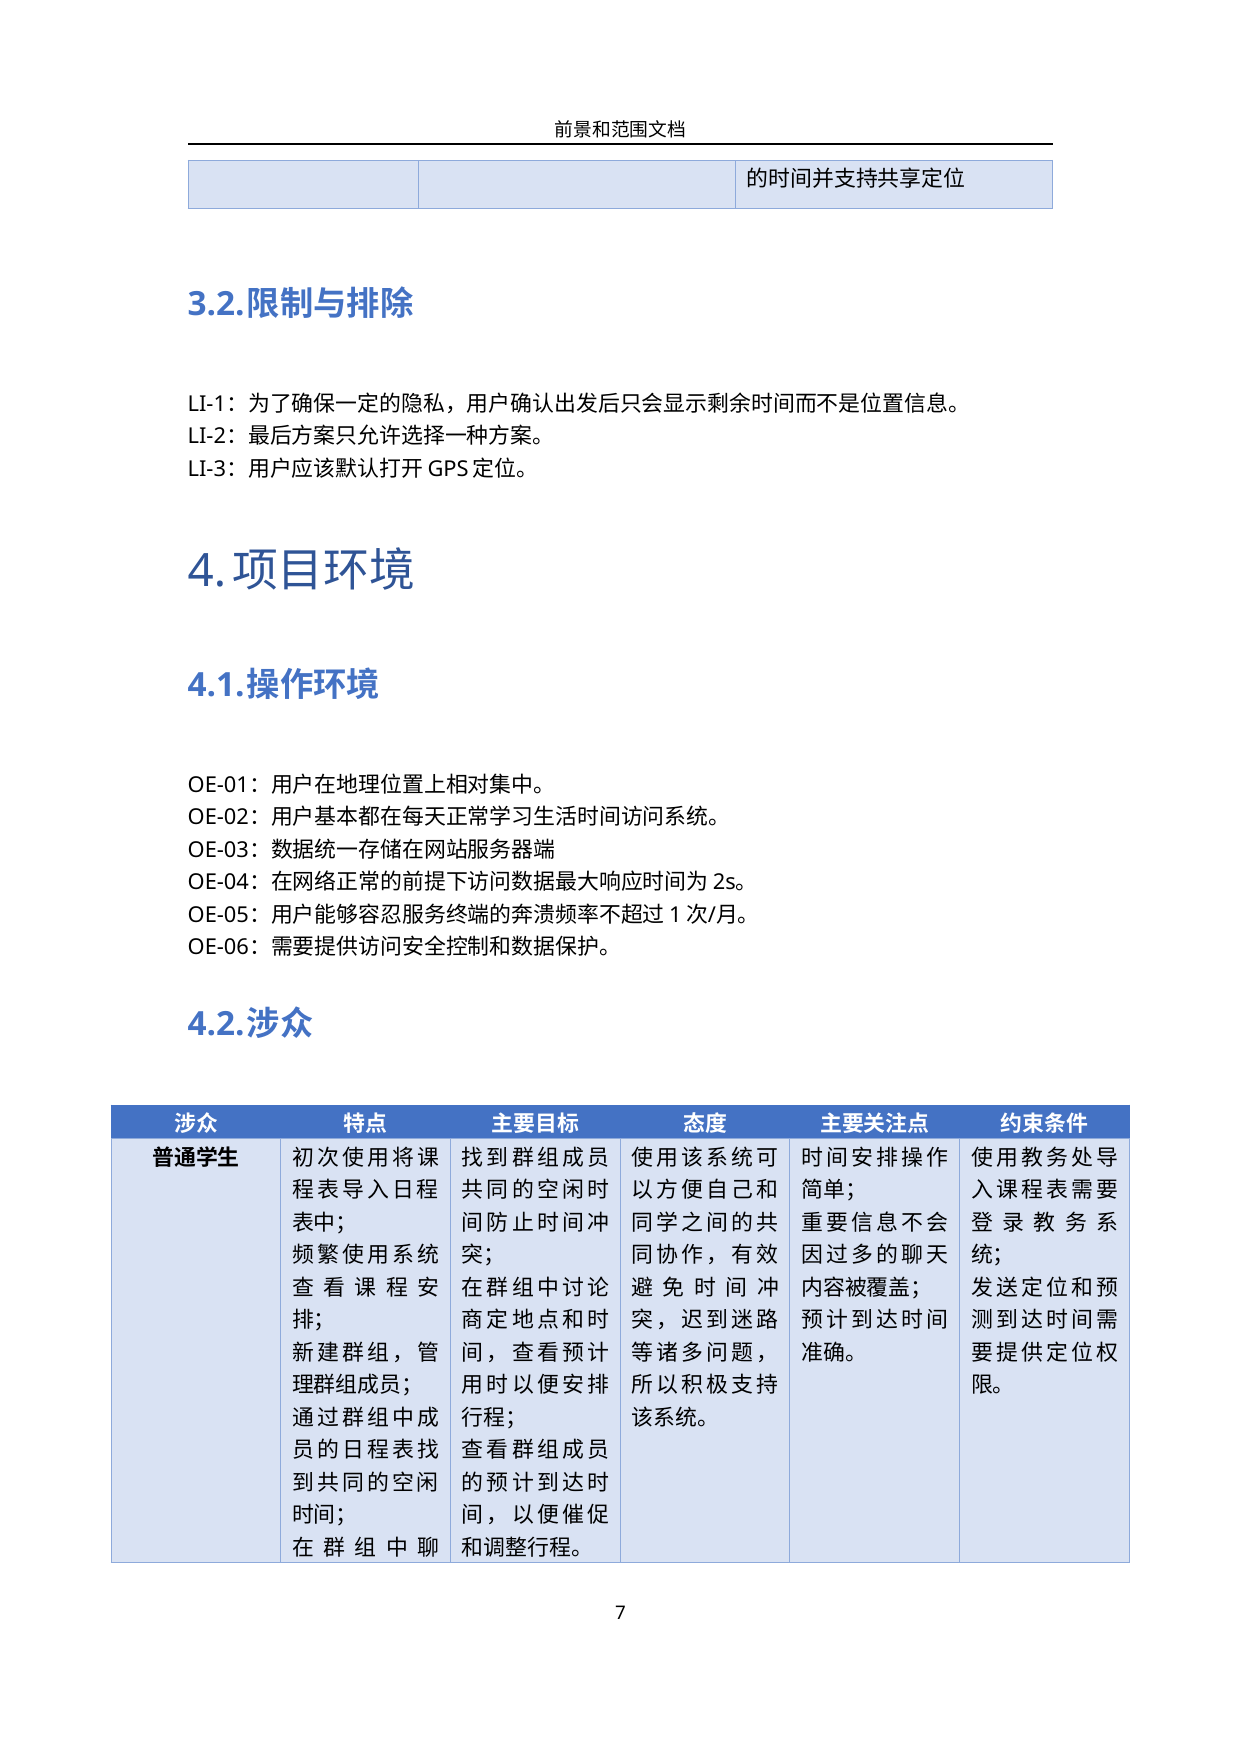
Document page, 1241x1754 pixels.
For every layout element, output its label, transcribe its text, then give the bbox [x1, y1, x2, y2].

text OE-03：数据统一存储在网站服务器端 [187, 831, 1053, 864]
text LI-2：最后方案只允许选择一种方案。 [187, 418, 1053, 450]
table_cell 时间安排操作简单； 重要信息不会因过多的聊天内容被覆盖； 预计到达时间准确。 [790, 1139, 959, 1562]
table_header 特点 [281, 1106, 450, 1138]
text OE-01：用户在地理位置上相对集中。 [187, 766, 1053, 799]
text OE-02：用户基本都在每天正常学习生活时间访问系统。 [187, 799, 1053, 831]
text OE-04：在网络正常的前提下访问数据最大响应时间为2s。 [187, 864, 1053, 896]
text LI-1：为了确保一定的隐私，用户确认出发后只会显示剩余时间而不是位置信息。 [187, 385, 1053, 418]
table_header 约束条件 [960, 1106, 1129, 1138]
table_cell 不完成 [419, 161, 735, 208]
subtitle 限制与排除 [187, 269, 1053, 334]
table_cell 使用该系统可以方便自己和同学之间的共同协作，有效避免时间冲突，迟到迷路等诸多问题，所以积极支持该系统。 [621, 1139, 789, 1562]
table_cell 初次使用将课程表导入日程表中； 频繁使用系统查看课程安排； 新建群组，管理群组成员； 通过群组中成员的日程表找到共同的空闲时间； 在群组中聊天，发送定位信息； 查看记录决定好的地点； 查看到达目的地预计所需要的通勤时间； 查看群组成员预计到达目的地的时间。 [281, 1139, 450, 1562]
table_cell 普通学生 [112, 1139, 280, 1562]
table_cell 找到群组成员共同的空闲时间防止时间冲突； 在群组中讨论商定地点和时间，查看预计用时以便安排行程； 查看群组成员的预计到达时间，以便催促和调整行程。 [451, 1139, 620, 1562]
table_header 涉众 [112, 1106, 280, 1138]
table_header 主要目标 [451, 1106, 620, 1138]
text OE-06：需要提供访问安全控制和数据保护。 [187, 929, 1053, 961]
subtitle 项目环境 [187, 518, 1053, 616]
table_cell 能够提供群组成员到达目的地的时间并支持共享定位 [736, 161, 1052, 208]
table_cell 使用教务处导入课程表需要登录教务系统； 发送定位和预测到达时间需要提供定位权限。 [960, 1139, 1129, 1562]
table_cell FE-7 [189, 161, 418, 208]
subtitle 操作环境 [187, 650, 1053, 715]
subtitle 涉众 [187, 988, 1053, 1053]
table_header 态度 [621, 1106, 789, 1138]
text OE-05：用户能够容忍服务终端的奔溃频率不超过1次/月。 [187, 896, 1053, 929]
table_header 主要关注点 [790, 1106, 959, 1138]
text LI-3：用户应该默认打开GPS定位。 [187, 450, 1053, 483]
